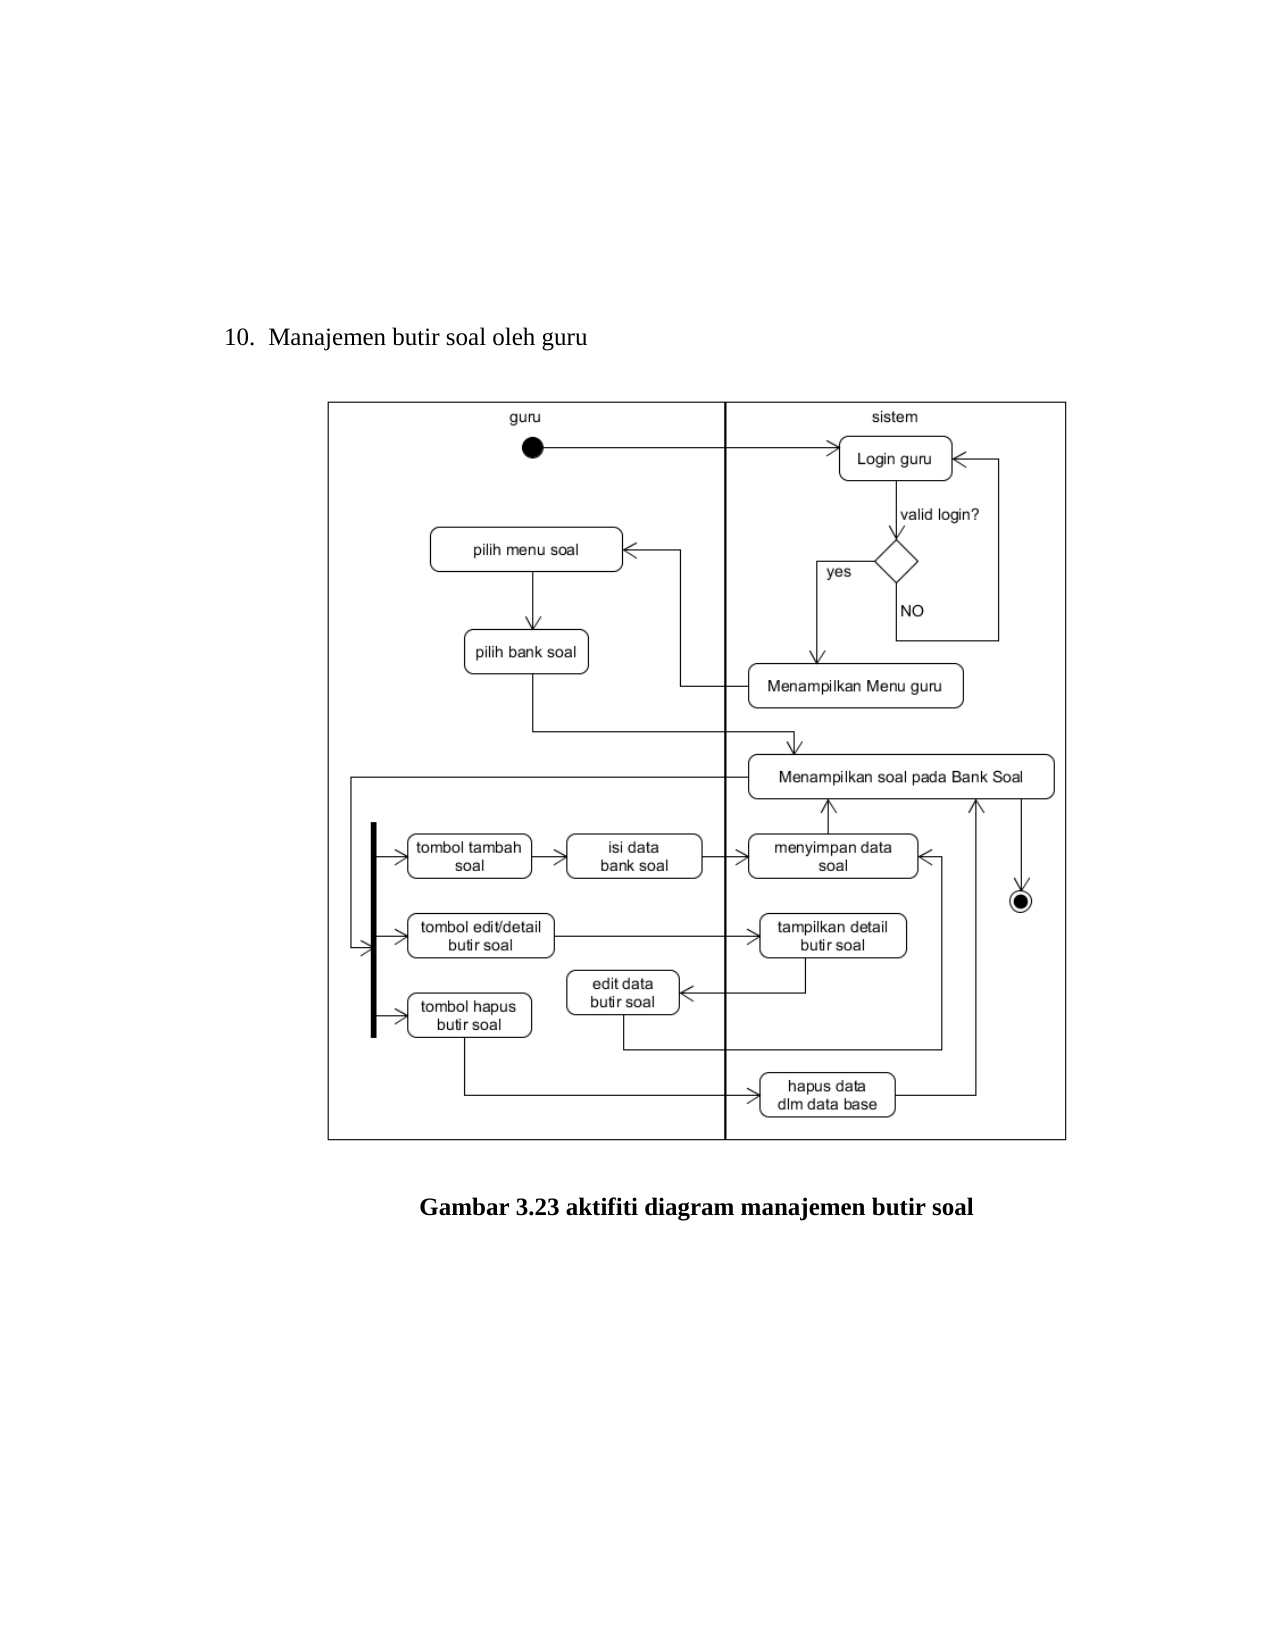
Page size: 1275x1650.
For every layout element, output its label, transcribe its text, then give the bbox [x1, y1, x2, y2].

picture [305, 380, 1088, 1163]
list Manajemen butir soal oleh guru [224, 322, 1125, 351]
